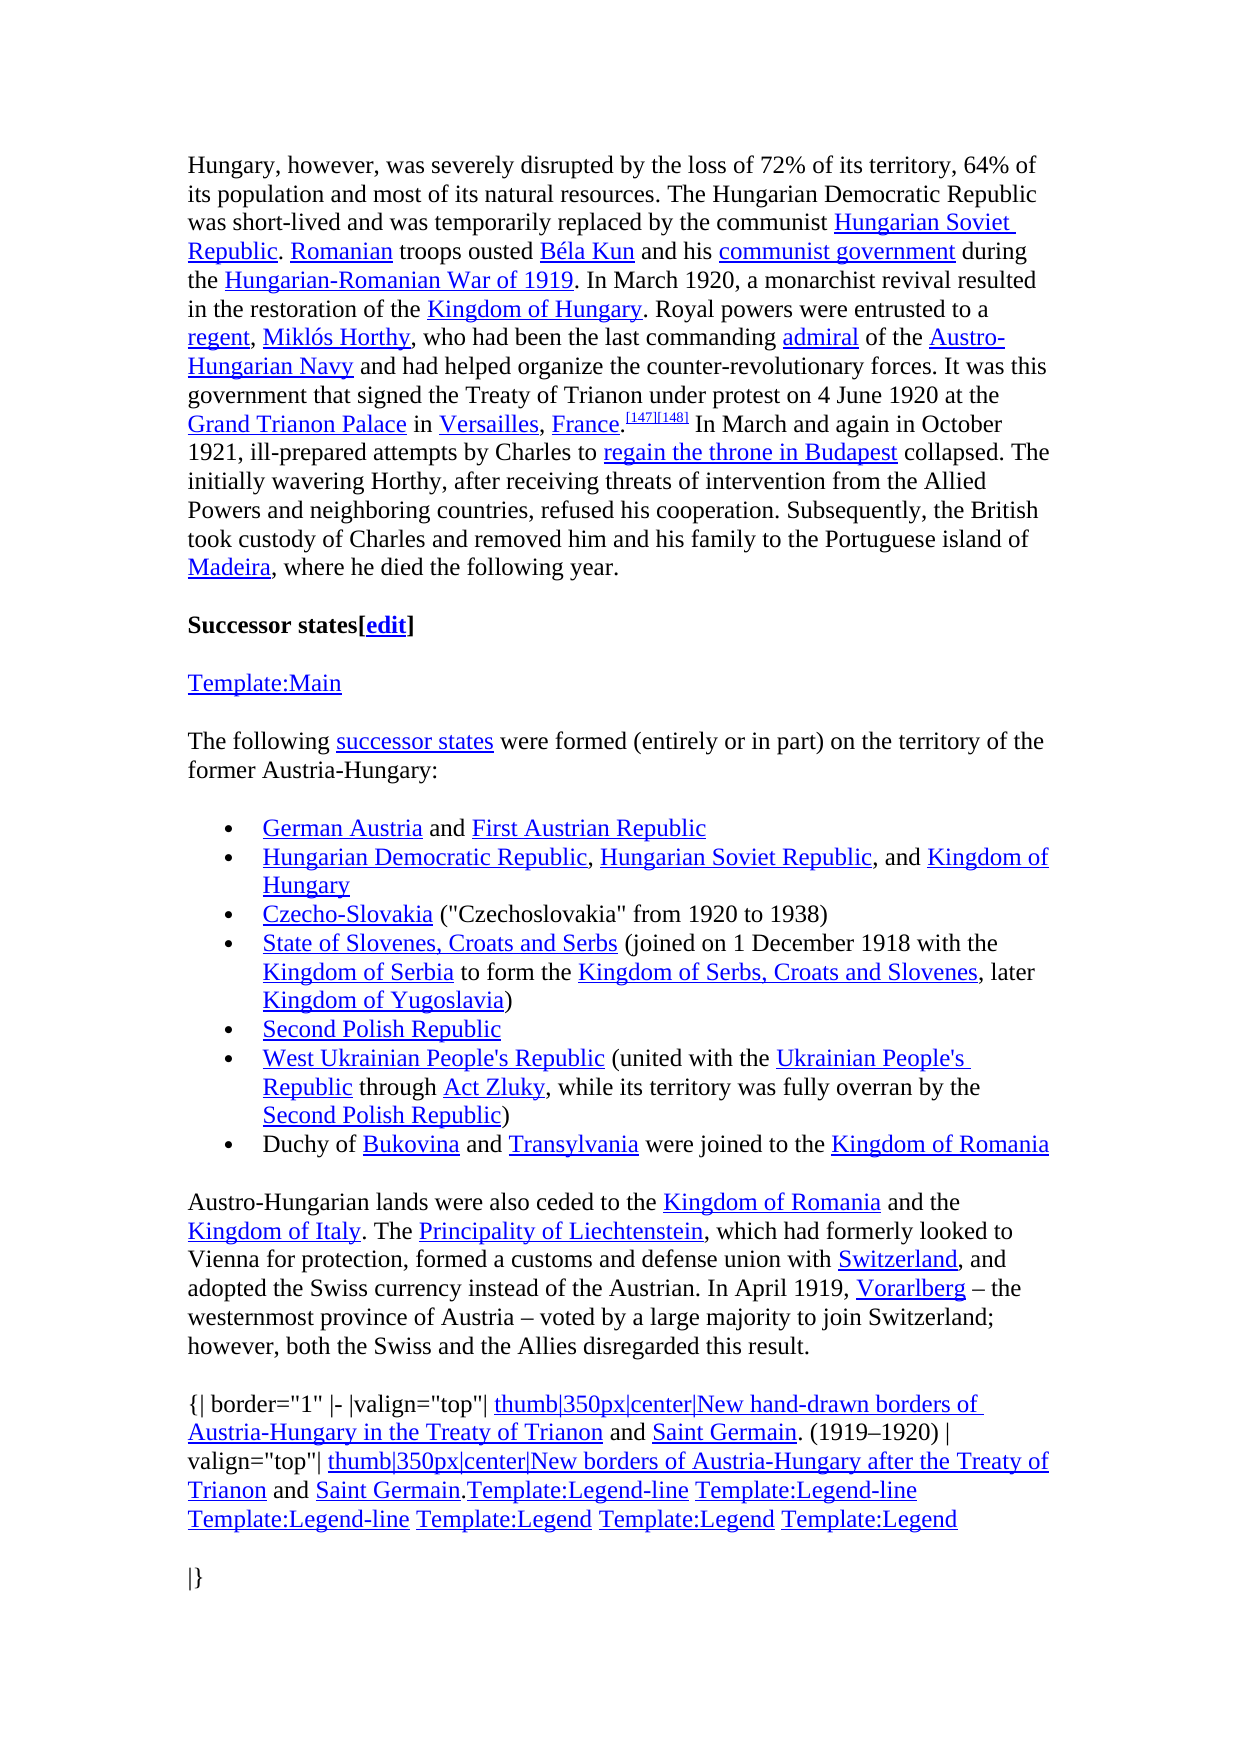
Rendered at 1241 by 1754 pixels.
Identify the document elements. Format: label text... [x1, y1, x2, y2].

list Czecho-Slovakia ("Czechoslovakia" from 1920 to 1938) [225, 899, 1053, 928]
text |} [187, 1562, 1053, 1590]
text The following successor states were formed (entirely or in part) on the territory of the former Austria-Hungary: [187, 726, 1053, 784]
list State of Slovenes, Croats and Serbs (joined on 1 December 1918 with the Kingdom of Serbia to form the Kingdom of Serbs, Croats and Slovenes, later Kingdom of Yugoslavia) [225, 928, 1053, 1014]
list Hungarian Democratic Republic, Hungarian Soviet Republic, and Kingdom of Hungary [225, 842, 1053, 899]
list West Ukrainian People's Republic (united with the Ukrainian People's Republic through Act Zluky, while its territory was fully overran by the Second Polish Republic) [225, 1043, 1053, 1129]
list German Austria and First Austrian Republic [225, 813, 1053, 842]
text Austro-Hungarian lands were also ceded to the Kingdom of Romania and the Kingdom of Italy. The Principality of Liechtenstein, which had formerly looked to Vienna for protection, formed a customs and defense union with Switzerland, and adopted the Swiss currency instead of the Austrian. In April 1919, Vorarlberg – the westernmost province of Austria – voted by a large majority to join Switzerland; however, both the Swiss and the Allies disregarded this result. [187, 1187, 1053, 1359]
text Template:Main [187, 668, 1053, 697]
list Duchy of Bukovina and Transylvania were joined to the Kingdom of Romania [225, 1129, 1053, 1158]
subtitle Successor states[edit] [187, 610, 1053, 639]
list Second Polish Republic [225, 1014, 1053, 1043]
text {| border="1" |- |valign="top"| thumb|350px|center|New hand-drawn borders of Austria-Hungary in the Treaty of Trianon and Saint Germain. (1919–1920) |valign="top"| thumb|350px|center|New borders of Austria-Hungary after the Treaty of Trianon and Saint Germain.Template:Legend-line Template:Legend-line Template:Legend-line Template:Legend Template:Legend Template:Legend [187, 1389, 1053, 1532]
text Hungary, however, was severely disrupted by the loss of 72% of its territory, 64% of its population and most of its natural resources. The Hungarian Democratic Republic was short-lived and was temporarily replaced by the communist Hungarian Soviet Republic. Romanian troops ousted Béla Kun and his communist government during the Hungarian-Romanian War of 1919. In March 1920, a monarchist revival resulted in the restoration of the Kingdom of Hungary. Royal powers were entrusted to a regent, Miklós Horthy, who had been the last commanding admiral of the Austro-Hungarian Navy and had helped organize the counter-revolutionary forces. It was this government that signed the Treaty of Trianon under protest on 4 June 1920 at the Grand Trianon Palace in Versailles, France.[147][148] In March and again in October 1921, ill-prepared attempts by Charles to regain the throne in Budapest collapsed. The initially wavering Horthy, after receiving threats of intervention from the Allied Powers and neighboring countries, refused his cooperation. Subsequently, the British took custody of Charles and removed him and his family to the Portuguese island of Madeira, where he died the following year. [187, 150, 1053, 581]
